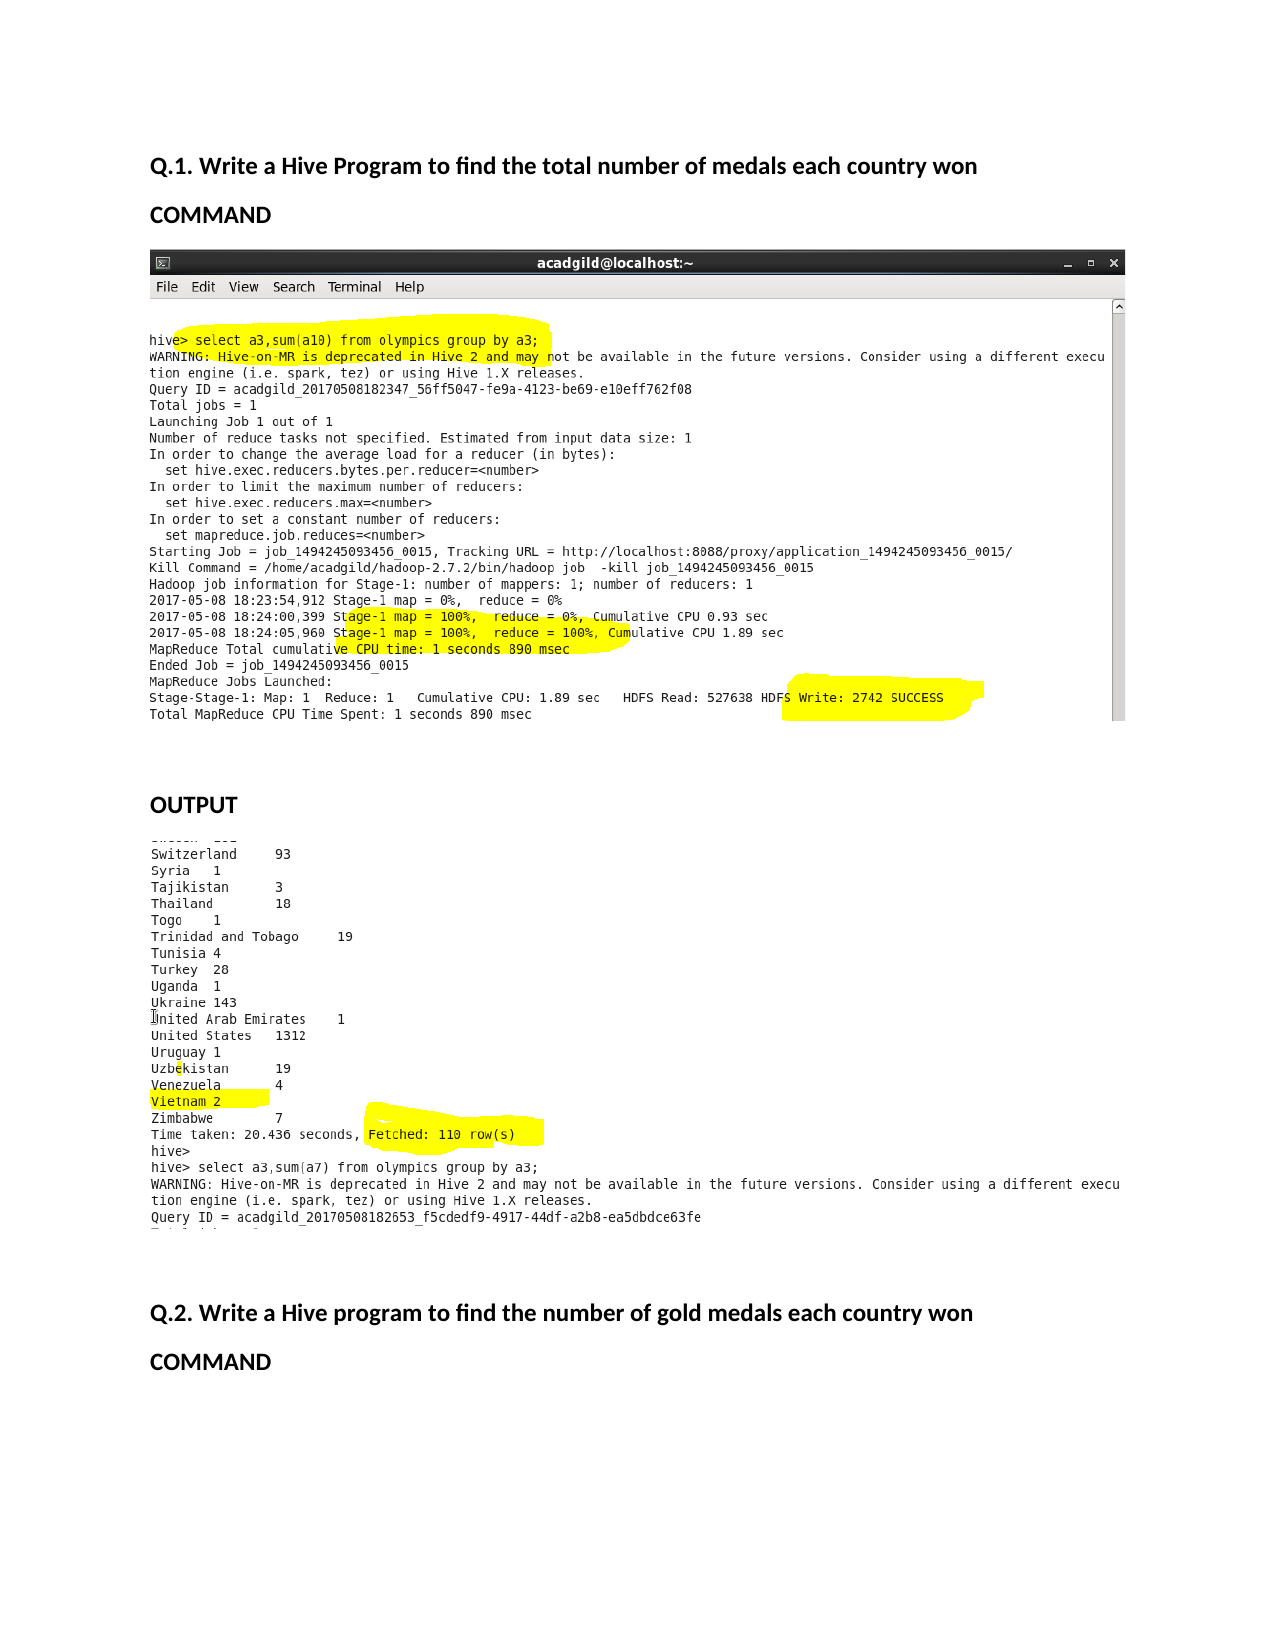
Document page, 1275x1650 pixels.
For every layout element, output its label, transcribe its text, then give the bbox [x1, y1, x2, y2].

picture [150, 838, 1125, 1229]
text COMMAND [150, 1346, 1125, 1377]
text OUTPUT [150, 789, 1125, 819]
text COMMAND [150, 199, 1125, 230]
text Q.2. Write a Hive program to find the number of gold medals each country won [150, 1297, 1125, 1327]
picture [150, 249, 1125, 721]
text Q.1. Write a Hive Program to find the total number of medals each country won [150, 150, 1125, 181]
